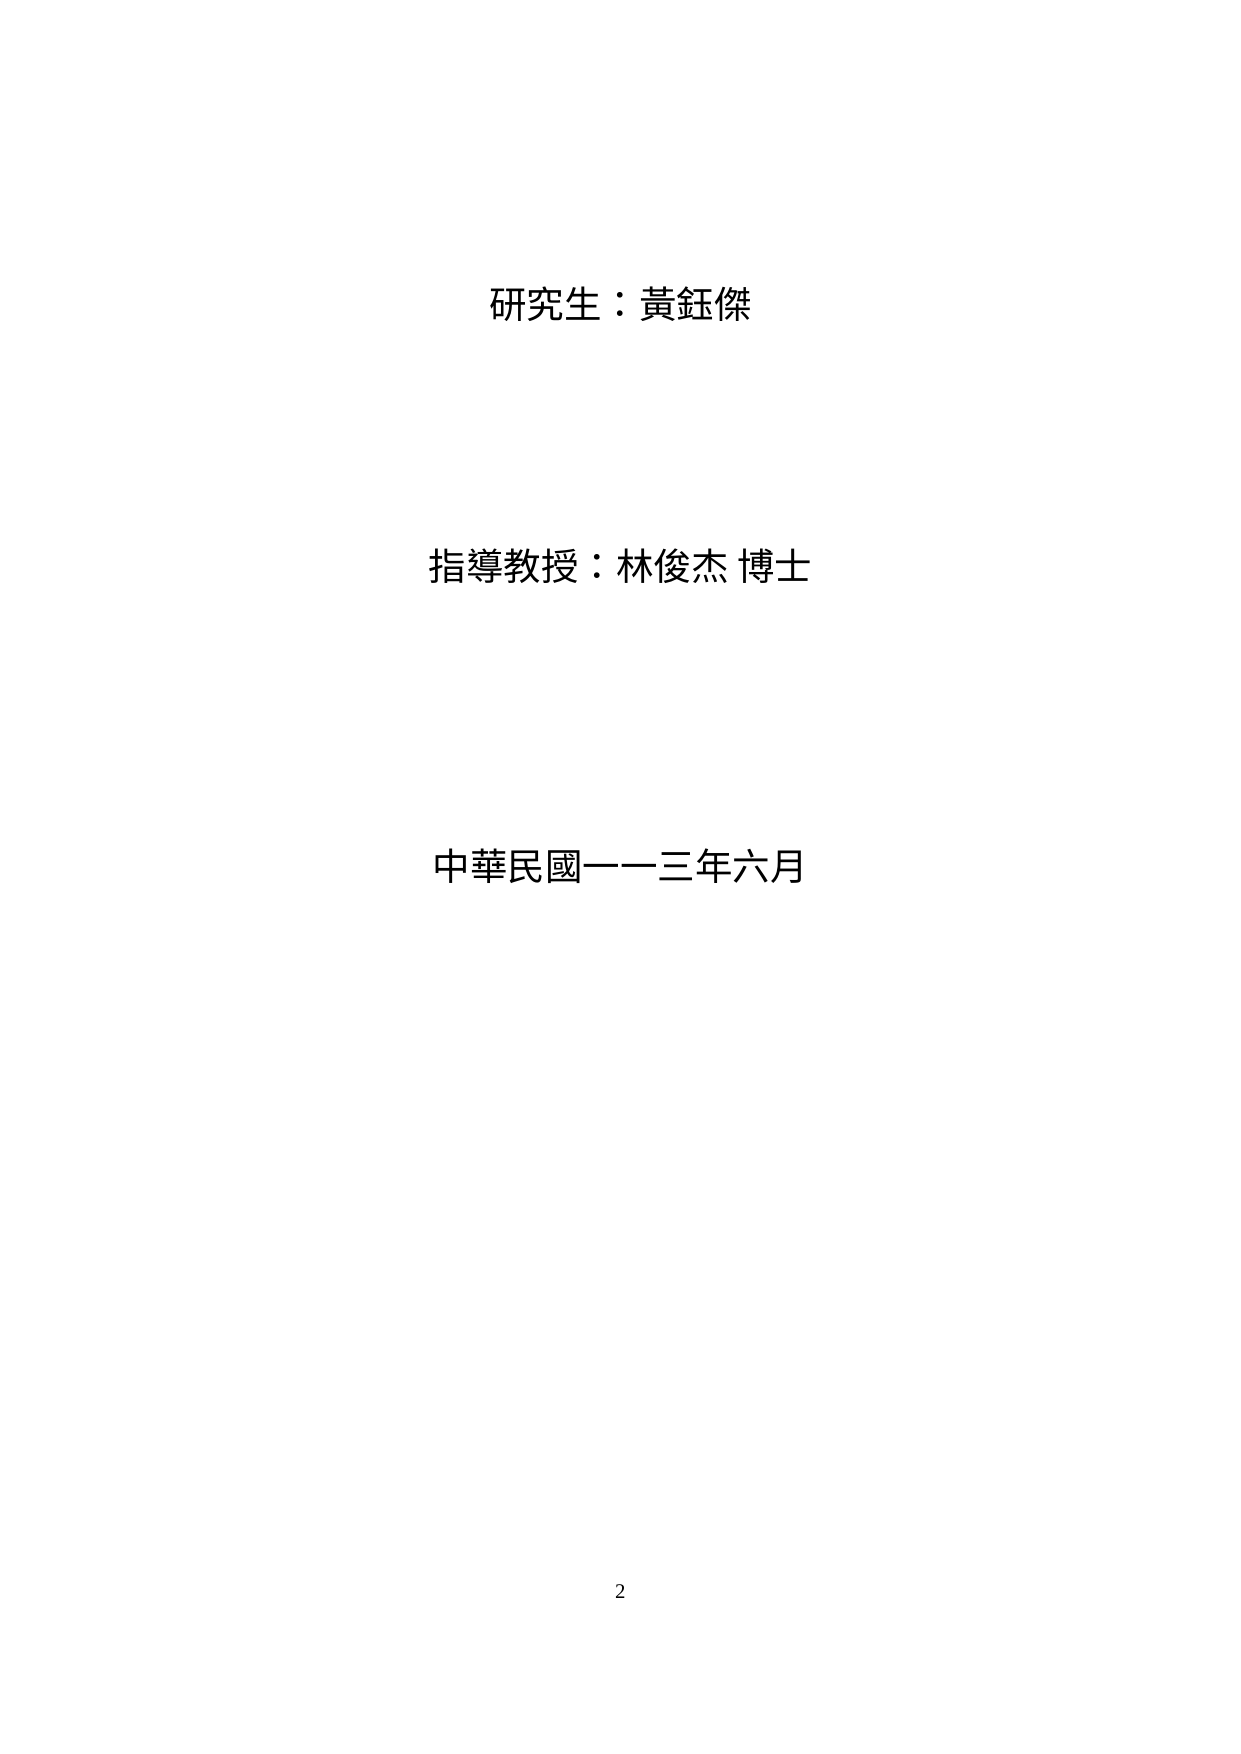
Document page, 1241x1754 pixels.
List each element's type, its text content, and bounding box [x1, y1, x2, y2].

text 研究生：黃鈺傑 [187, 264, 1053, 339]
text 指導教授：林俊杰 博士 [187, 527, 1053, 602]
text 中華民國一一三年六月 [187, 827, 1053, 902]
